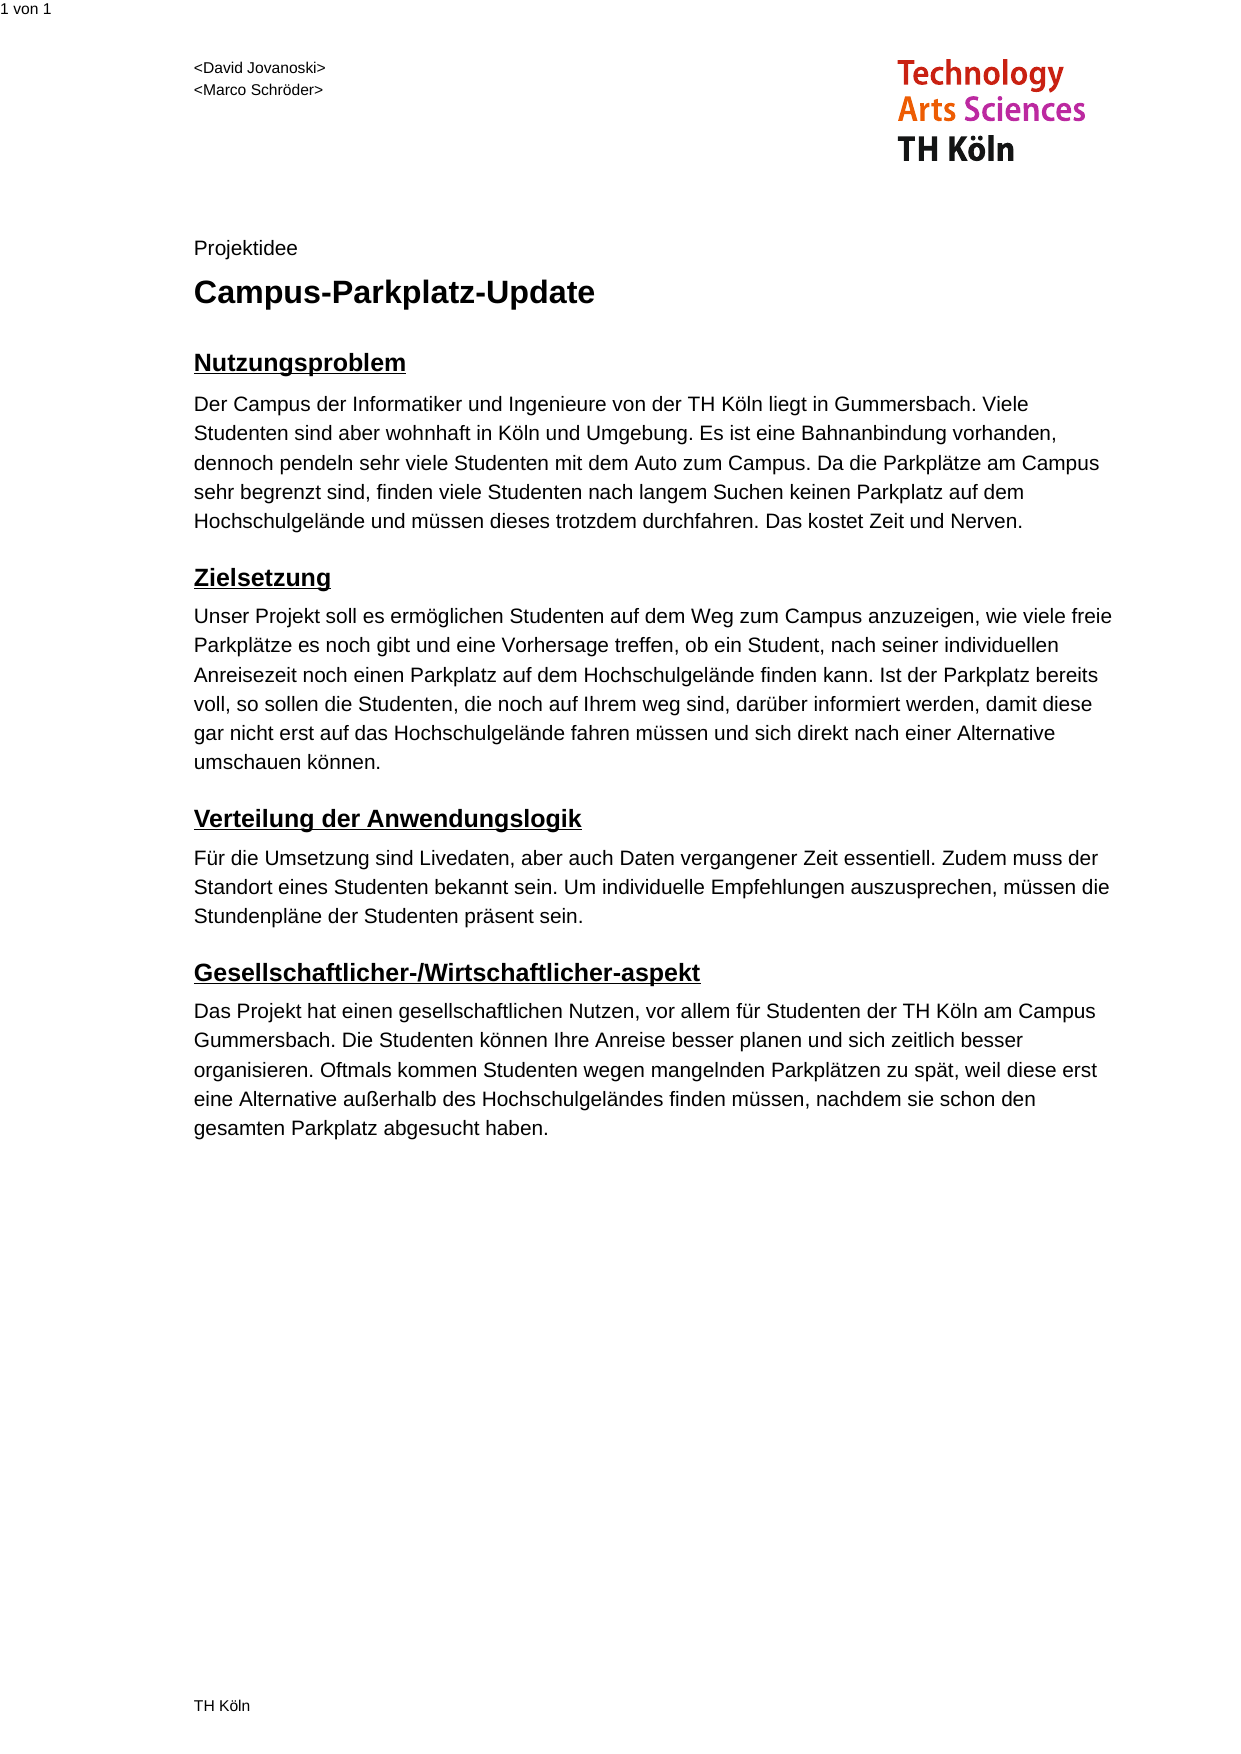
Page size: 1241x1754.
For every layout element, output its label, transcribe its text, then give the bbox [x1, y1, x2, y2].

subtitle Nutzungsproblem [194, 348, 1124, 377]
text Gesellschaftlicher-/Wirtschaftlicher-aspekt [194, 958, 1124, 987]
text Unser Projekt soll es ermöglichen Studenten auf dem Weg zum Campus anzuzeigen, wie viele freie Parkplätze es noch gibt und eine Vorhersage treffen, ob ein Student, nach seiner individuellen Anreisezeit noch einen Parkplatz auf dem Hochschulgelände finden kann. Ist der Parkplatz bereits voll, so sollen die Studenten, die noch auf Ihrem weg sind, darüber informiert werden, damit diese gar nicht erst auf das Hochschulgelände fahren müssen und sich direkt nach einer Alternative umschauen können. [194, 604, 1124, 774]
text Das Projekt hat einen gesellschaftlichen Nutzen, vor allem für Studenten der TH Köln am Campus Gummersbach. Die Studenten können Ihre Anreise besser planen und sich zeitlich besser organisieren. Oftmals kommen Studenten wegen mangelnden Parkplätzen zu spät, weil diese erst eine Alternative außerhalb des Hochschulgeländes finden müssen, nachdem sie schon den gesamten Parkplatz abgesucht haben. [194, 999, 1124, 1140]
text Campus-Parkplatz-Update [194, 164, 1124, 310]
text Verteilung der Anwendungslogik [194, 804, 1124, 833]
text Zielsetzung [194, 563, 1124, 592]
text Für die Umsetzung sind Livedaten, aber auch Daten vergangener Zeit essentiell. Zudem muss der Standort eines Studenten bekannt sein. Um individuelle Empfehlungen auszusprechen, müssen die Stundenpläne der Studenten präsent sein. [194, 845, 1124, 928]
text Der Campus der Informatiker und Ingenieure von der TH Köln liegt in Gummersbach. Viele Studenten sind aber wohnhaft in Köln und Umgebung. Es ist eine Bahnanbindung vorhanden, dennoch pendeln sehr viele Studenten mit dem Auto zum Campus. Da die Parkplätze am Campus sehr begrenzt sind, finden viele Studenten nach langem Suchen keinen Parkplatz auf dem Hochschulgelände und müssen dieses trotzdem durchfahren. Das kostet Zeit und Nerven. [194, 392, 1124, 533]
